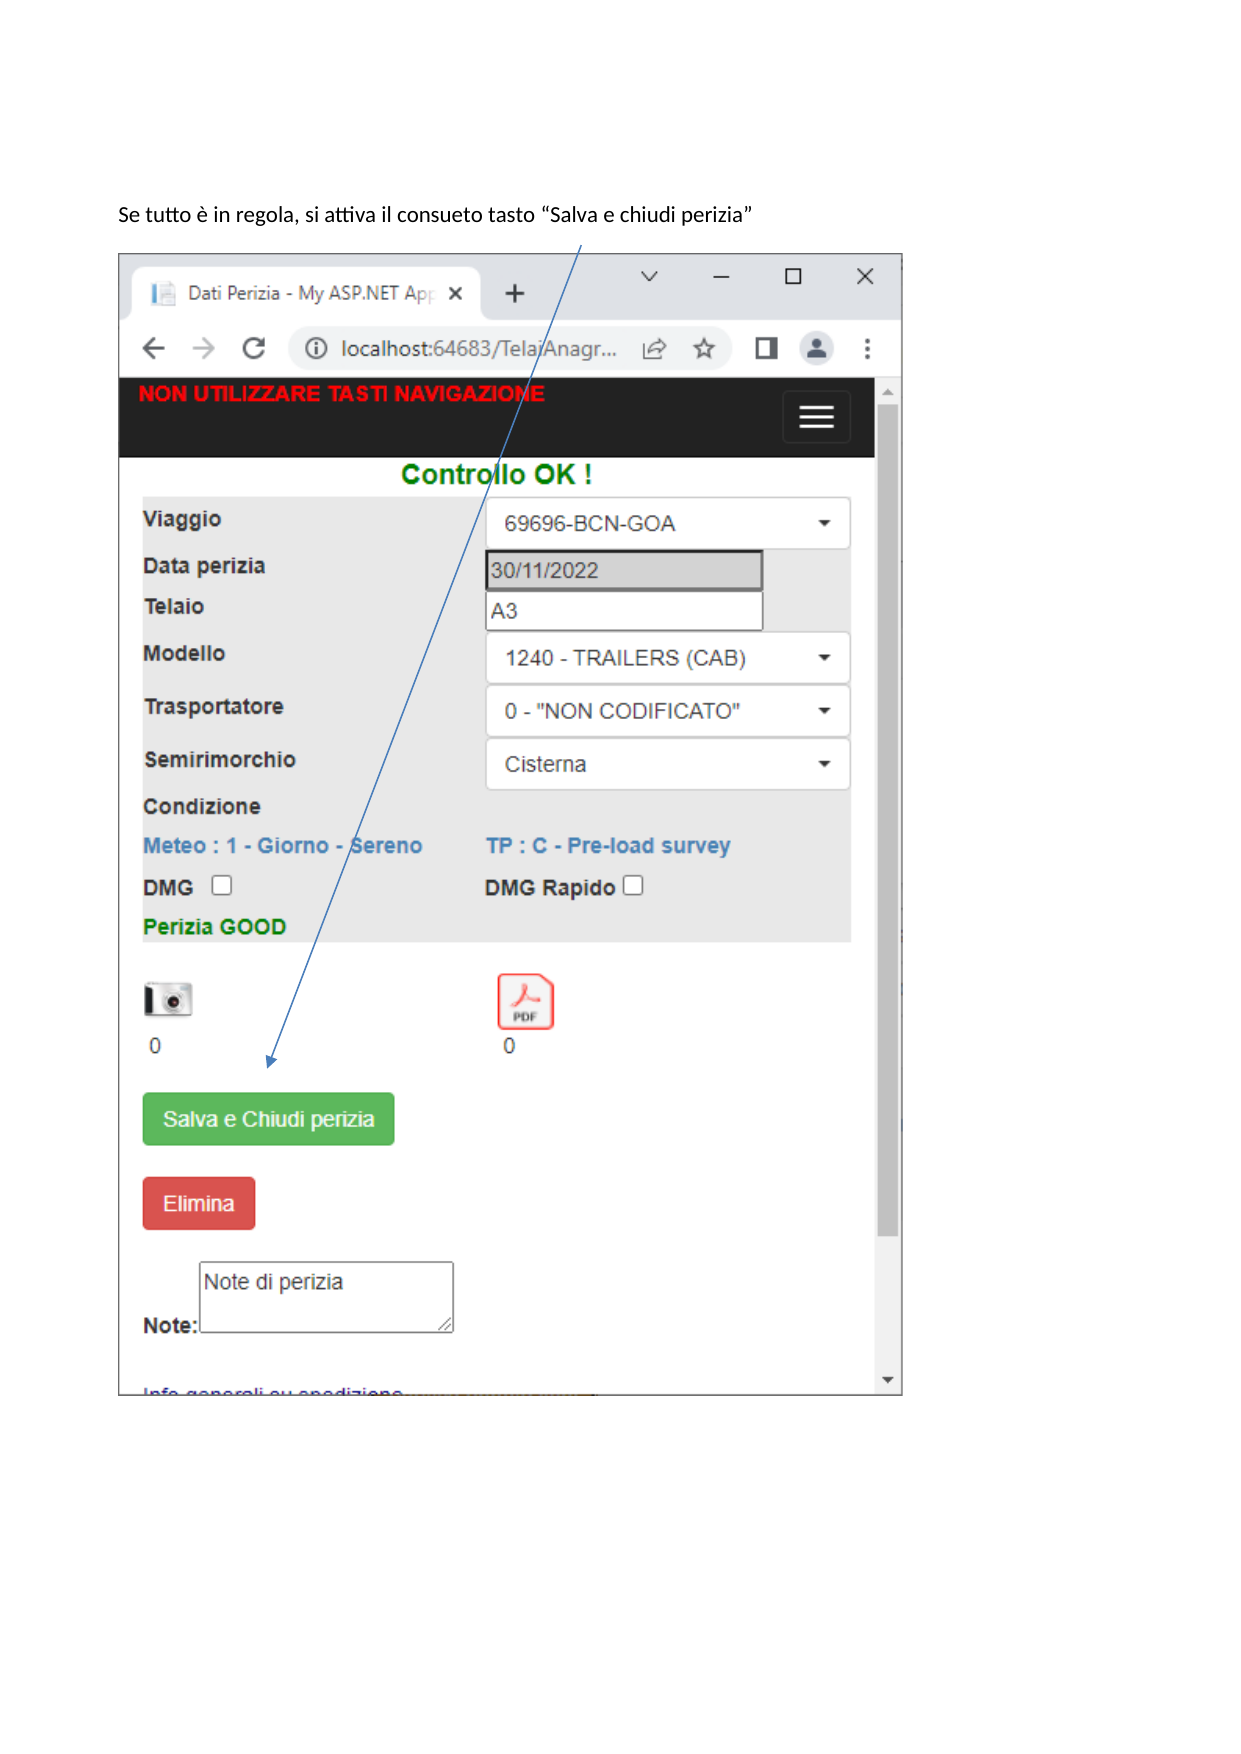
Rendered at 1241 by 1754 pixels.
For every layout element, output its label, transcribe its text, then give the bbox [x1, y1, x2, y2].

text Se tutto è in regola, si attiva il consueto tasto “Salva e chiudi perizia” [118, 201, 1122, 229]
picture [118, 253, 903, 1396]
